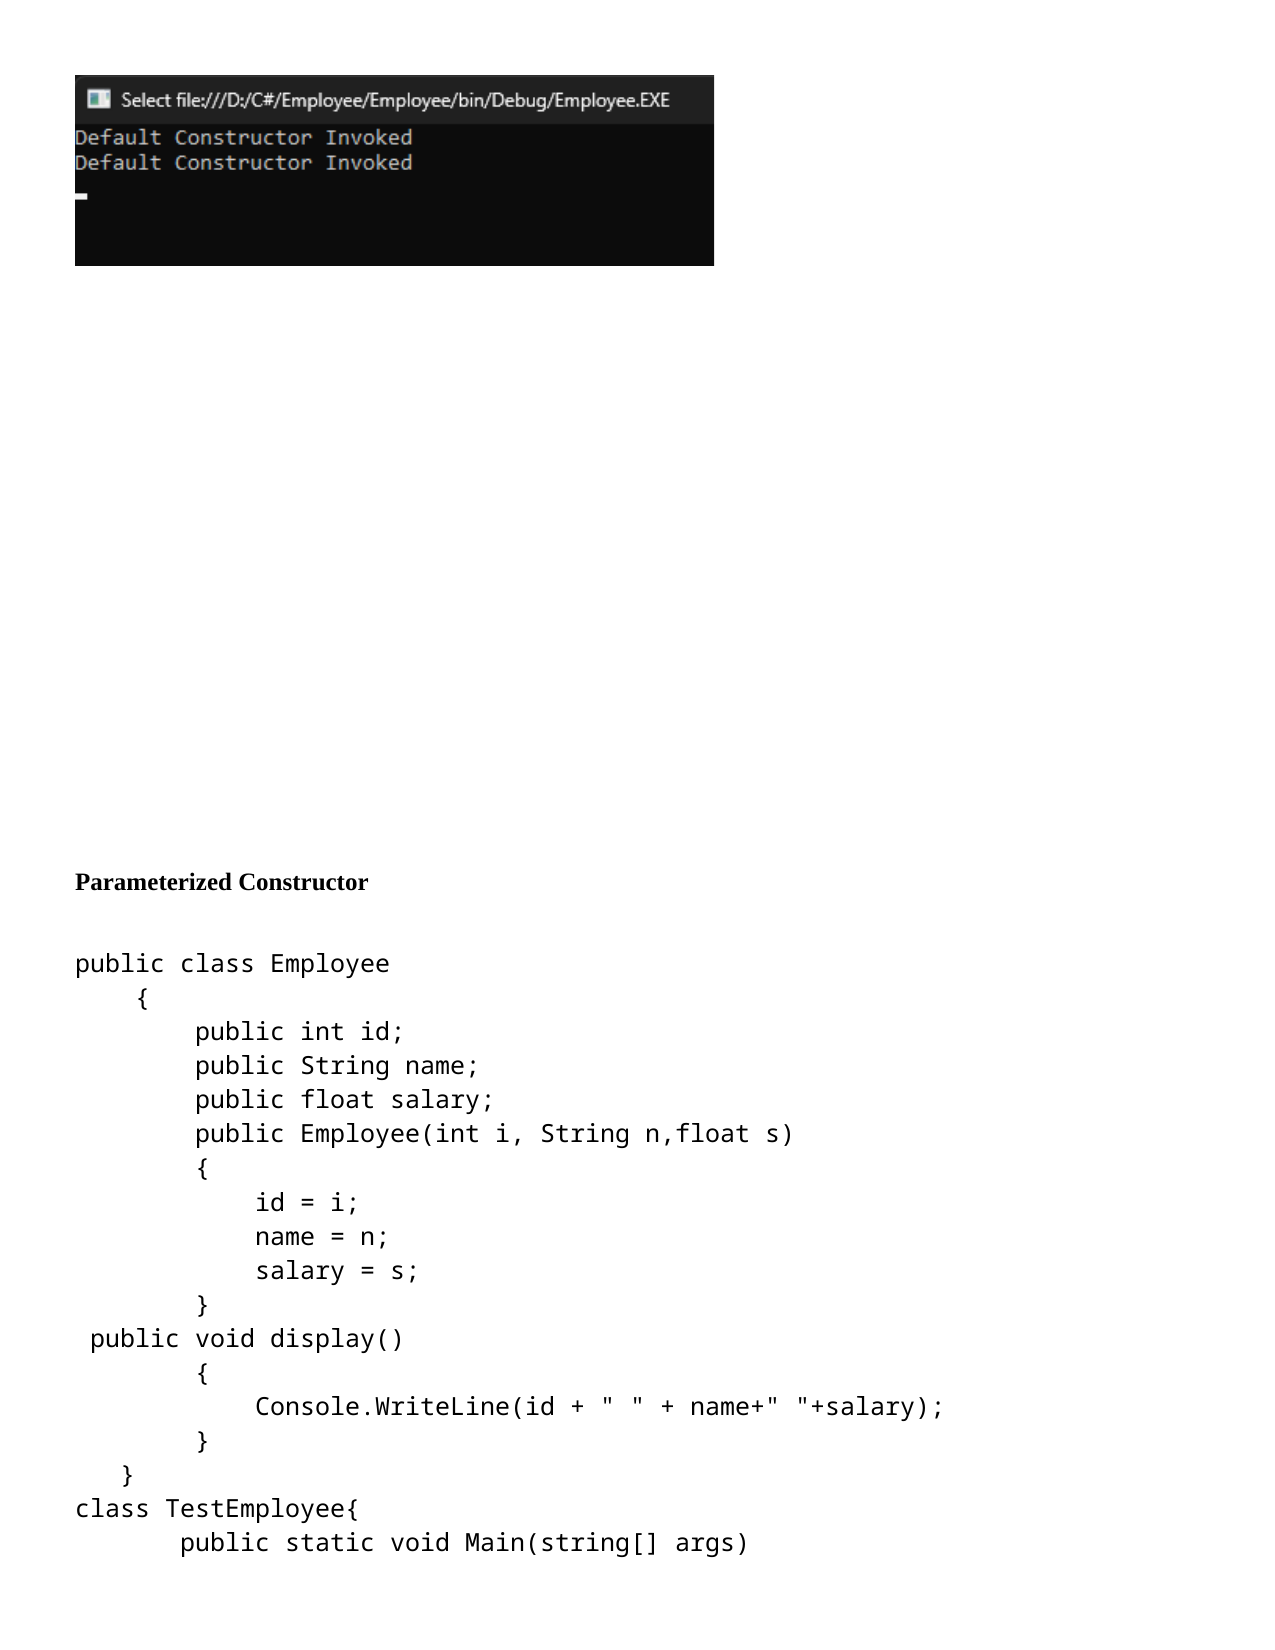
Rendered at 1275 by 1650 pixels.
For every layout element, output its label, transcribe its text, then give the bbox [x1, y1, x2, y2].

text public static void Main(string[] args) [75, 1525, 1200, 1559]
text } [75, 1286, 1200, 1320]
text } [75, 1457, 1200, 1491]
text public String name; [75, 1048, 1200, 1082]
text } [75, 1423, 1200, 1457]
text Console.WriteLine(id + " " + name+" "+salary); [75, 1388, 1200, 1423]
text id = i; [75, 1184, 1200, 1218]
text public void display() [75, 1320, 1200, 1354]
text public float salary; [75, 1082, 1200, 1116]
text salary = s; [75, 1252, 1200, 1286]
text { [75, 980, 1200, 1014]
text { [75, 1150, 1200, 1184]
text class TestEmployee{ [75, 1491, 1200, 1525]
text public class Employee [75, 946, 1200, 980]
picture [75, 75, 715, 266]
text public Employee(int i, String n,float s) [75, 1116, 1200, 1150]
text { [75, 1354, 1200, 1388]
text name = n; [75, 1218, 1200, 1252]
text Parameterized Constructor [75, 867, 1200, 895]
text public int id; [75, 1014, 1200, 1048]
